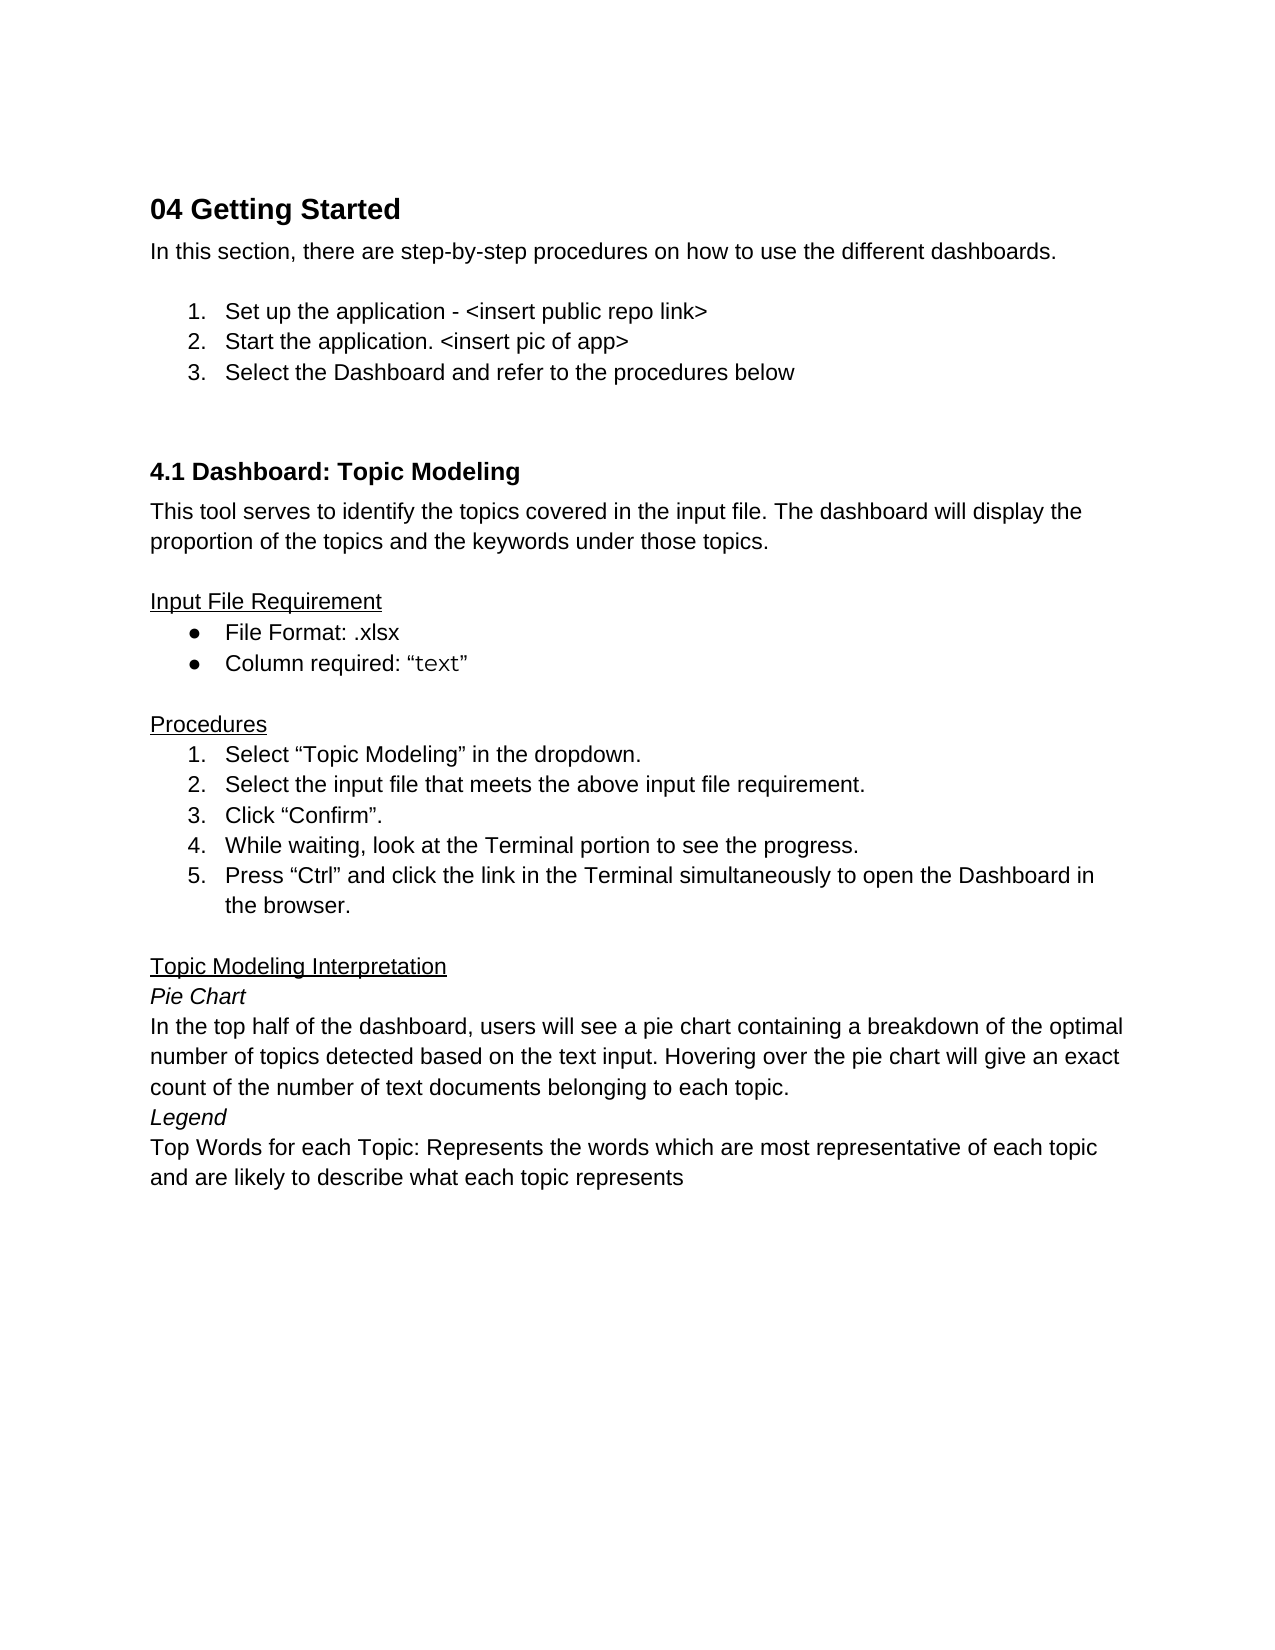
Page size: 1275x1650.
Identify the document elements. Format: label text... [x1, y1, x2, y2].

text Input File Requirement [150, 588, 1125, 615]
text Top Words for each Topic: Represents the words which are most representative of each topic and are likely to describe what each topic represents [150, 1134, 1125, 1191]
subtitle 04 Getting Started [150, 192, 1125, 225]
text Legend [150, 1104, 1125, 1130]
list Press “Ctrl” and click the link in the Terminal simultaneously to open the Dashboard in the browser. [187, 862, 1125, 919]
list Column required: “text” [187, 649, 1125, 677]
text This tool serves to identify the topics covered in the input file. The dashboard will display the proportion of the topics and the keywords under those topics. [150, 498, 1125, 554]
text In this section, there are step-by-step procedures on how to use the different dashboards. [150, 238, 1125, 264]
text In the top half of the dashboard, users will see a pie chart containing a breakdown of the optimal number of topics detected based on the text input. Hovering over the pie chart will give an exact count of the number of text documents belonging to each topic. [150, 1013, 1125, 1100]
text Pie Chart [150, 983, 1125, 1009]
list Select the Dashboard and refer to the procedures below [187, 358, 1125, 385]
subtitle 4.1 Dashboard: Topic Modeling [150, 456, 1125, 485]
text Topic Modeling Interpretation [150, 953, 1125, 979]
list Set up the application - <insert public repo link> [187, 298, 1125, 324]
list Click “Confirm”. [187, 802, 1125, 828]
list While waiting, look at the Terminal portion to see the progress. [187, 832, 1125, 858]
text Procedures [150, 711, 1125, 737]
list File Format: .xlsx [187, 618, 1125, 645]
list Select “Topic Modeling” in the dropdown. [187, 741, 1125, 768]
list Start the application. <insert pic of app> [187, 328, 1125, 355]
list Select the input file that meets the above input file requirement. [187, 771, 1125, 798]
